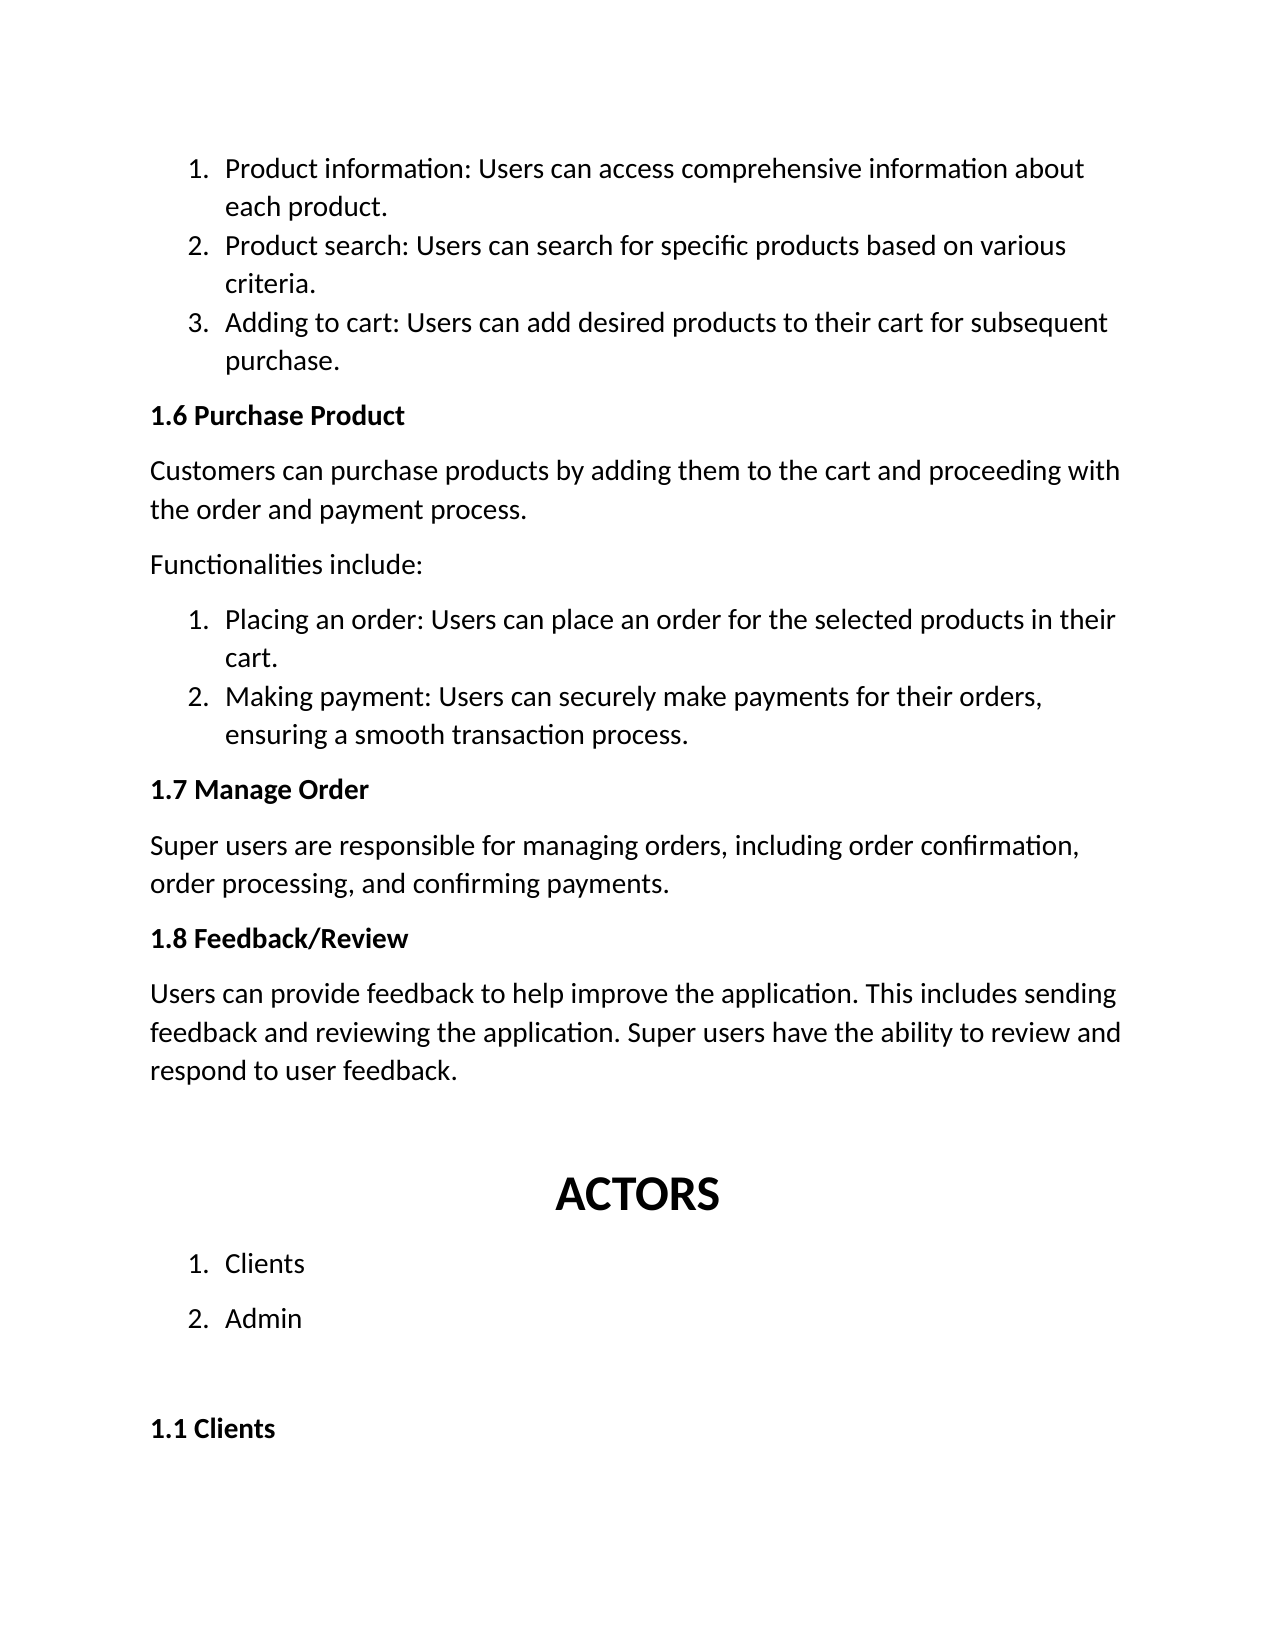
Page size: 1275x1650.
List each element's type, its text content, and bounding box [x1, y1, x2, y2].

list Placing an order: Users can place an order for the selected products in their cart. [187, 601, 1125, 675]
text Customers can purchase products by adding them to the cart and proceeding with the order and payment process. [150, 452, 1125, 526]
list Adding to cart: Users can add desired products to their cart for subsequent purchase. [187, 304, 1125, 378]
list Making payment: Users can securely make payments for their orders, ensuring a smooth transaction process. [187, 678, 1125, 752]
list Product information: Users can access comprehensive information about each product. [187, 150, 1125, 224]
text Super users are responsible for managing orders, including order confirmation, order processing, and confirming payments. [150, 827, 1125, 901]
text 1.8 Feedback/Review [150, 920, 1125, 956]
list Product search: Users can search for specific products based on various criteria. [187, 227, 1125, 301]
text 1.7 Manage Order [150, 771, 1125, 807]
text ACTORS [150, 1162, 1125, 1223]
text 1.6 Purchase Product [150, 397, 1125, 433]
text Functionalities include: [150, 546, 1125, 582]
text 1.1 Clients [150, 1410, 1125, 1446]
list Admin [187, 1300, 1125, 1336]
list Clients [187, 1245, 1125, 1280]
text Users can provide feedback to help improve the application. This includes sending feedback and reviewing the application. Super users have the ability to review and respond to user feedback. [150, 975, 1125, 1088]
